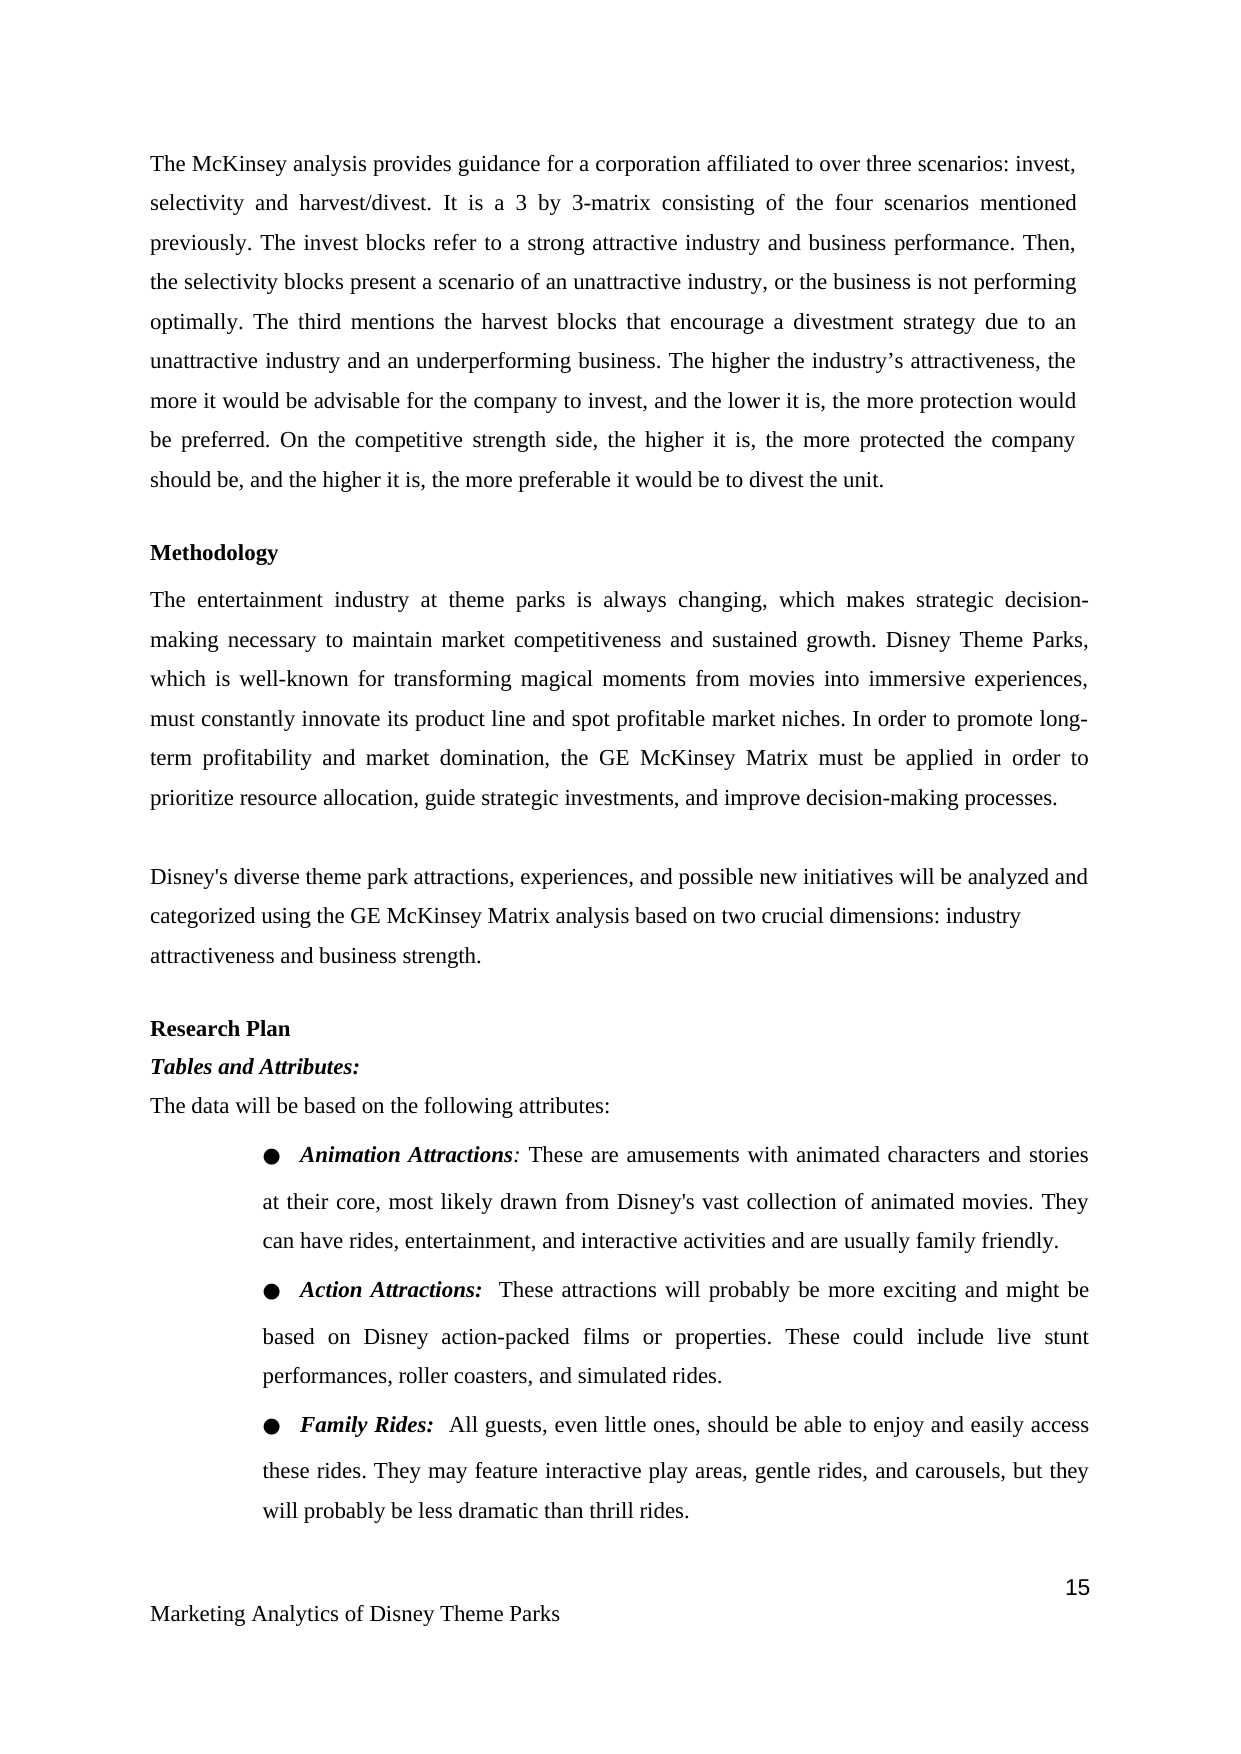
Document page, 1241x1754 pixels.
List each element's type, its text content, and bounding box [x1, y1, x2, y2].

text The McKinsey analysis provides guidance for a corporation affiliated to over three scenarios: invest, selectivity and harvest/divest. It is a 3 by 3-matrix consisting of the four scenarios mentioned previously. The invest blocks refer to a strong attractive industry and business performance. Then, the selectivity blocks present a scenario of an unattractive industry, or the business is not performing optimally. The third mentions the harvest blocks that encourage a divestment strategy due to an unattractive industry and an underperforming business. The higher the industry’s attractiveness, the more it would be advisable for the company to invest, and the lower it is, the more protection would be preferred. On the competitive strength side, the higher it is, the more protected the company should be, and the higher it is, the more preferable it would be to divest the unit. [150, 150, 1078, 492]
text Disney's diverse theme park attractions, experiences, and possible new initiatives will be analyzed and categorized using the GE McKinsey Matrix analysis based on two crucial dimensions: industry attractiveness and business strength. [150, 863, 1090, 968]
subtitle Research Plan [150, 1014, 1090, 1041]
subtitle Methodology [150, 539, 1090, 565]
list Animation Attractions: These are amusements with animated characters and stories at their core, most likely drawn from Disney's vast collection of animated movies. They can have rides, entertainment, and interactive activities and are usually family friendly. [262, 1132, 1090, 1254]
text Tables and Attributes: [150, 1053, 1090, 1079]
text The entertainment industry at theme parks is always changing, which makes strategic decision-making necessary to maintain market competitiveness and sustained growth. Disney Theme Parks, which is well-known for transforming magical moments from movies into immersive experiences, must constantly innovate its product line and spot profitable market niches. In order to promote long-term profitability and market domination, the GE McKinsey Matrix must be applied in order to prioritize resource allocation, guide strategic investments, and improve decision-making processes. [150, 586, 1090, 810]
list Family Rides: All guests, even little ones, should be able to enjoy and easily access these rides. They may feature interactive play areas, gentle rides, and carousels, but they will probably be less dramatic than thrill rides. [262, 1402, 1090, 1523]
list Action Attractions: These attractions will probably be more exciting and might be based on Disney action-packed films or properties. These could include live stunt performances, roller coasters, and simulated rides. [262, 1267, 1090, 1388]
text The data will be based on the following attributes: [150, 1093, 1090, 1119]
